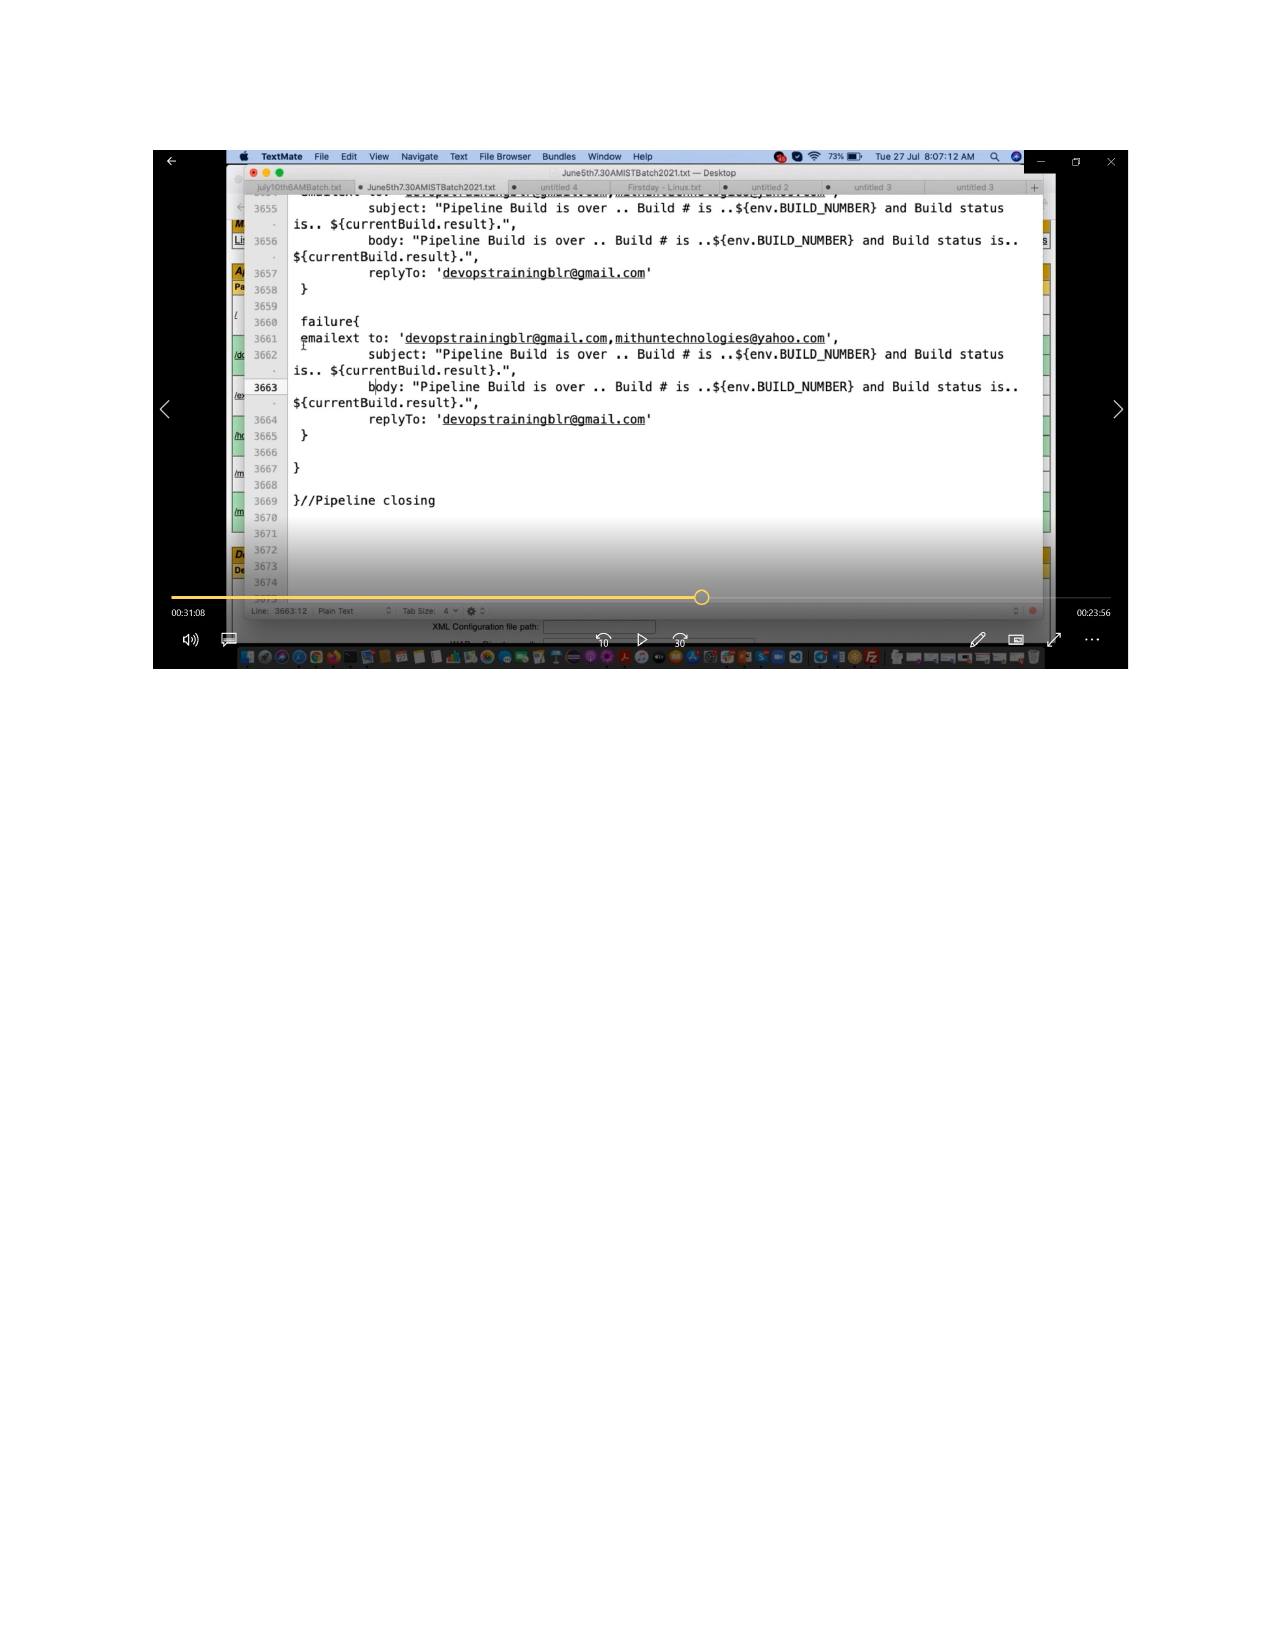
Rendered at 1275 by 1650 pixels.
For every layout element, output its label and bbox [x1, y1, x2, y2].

picture [153, 150, 1129, 669]
